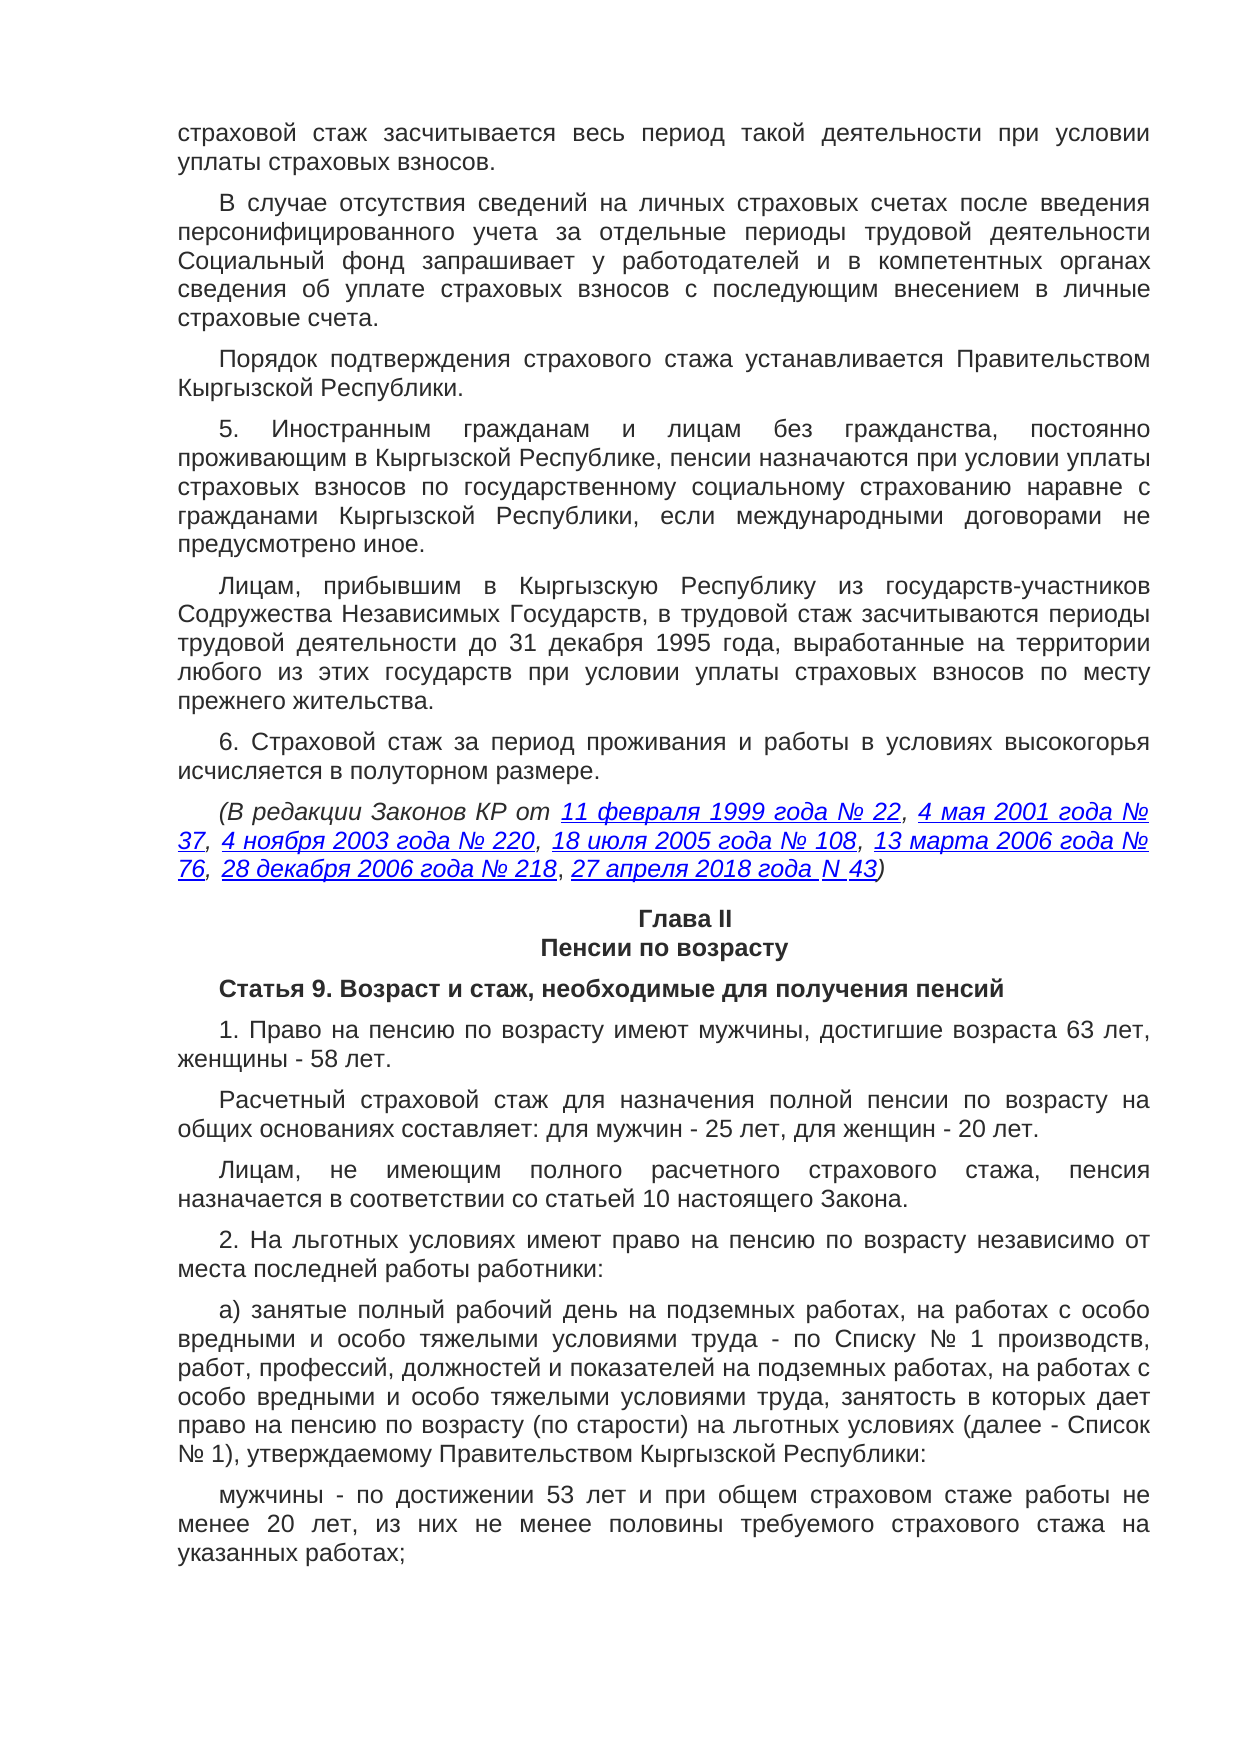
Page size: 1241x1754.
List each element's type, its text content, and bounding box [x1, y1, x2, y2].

text (В редакции Законов КР от 11 февраля 1999 года № 22, 4 мая 2001 года № 37, 4 ноября 2003 года № 220, 18 июля 2005 года № 108, 13 марта 2006 года № 76, 28 декабря 2006 года № 218, 27 апреля 2018 года N 43) [177, 797, 1152, 883]
text Лицам, прибывшим в Кыргызскую Республику из государств-участников Содружества Независимых Государств, в трудовой стаж засчитываются периоды трудовой деятельности до 31 декабря 1995 года, выработанные на территории любого из этих государств при условии уплаты страховых взносов по месту прежнего жительства. [177, 571, 1152, 714]
text Лицам, не имеющим полного расчетного страхового стажа, пенсия назначается в соответствии со статьей 10 настоящего Закона. [177, 1155, 1152, 1213]
text 5. Иностранным гражданам и лицам без гражданства, постоянно проживающим в Кыргызской Республике, пенсии назначаются при условии уплаты страховых взносов по государственному социальному страхованию наравне с гражданами Кыргызской Республики, если международными договорами не предусмотрено иное. [177, 414, 1152, 558]
text 1. Право на пенсию по возрасту имеют мужчины, достигшие возраста 63 лет, женщины - 58 лет. [177, 1015, 1152, 1073]
text Глава II Пенсии по возрасту [177, 904, 1152, 961]
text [177, 118, 1152, 176]
text Порядок подтверждения страхового стажа устанавливается Правительством Кыргызской Республики. [177, 344, 1152, 402]
text Статья 9. Возраст и стаж, необходимые для получения пенсий [177, 974, 1152, 1003]
text а) занятые полный рабочий день на подземных работах, на работах с особо вредными и особо тяжелыми условиями труда - по Списку № 1 производств, работ, профессий, должностей и показателей на подземных работах, на работах с особо вредными и особо тяжелыми условиями труда, занятость в которых дает право на пенсию по возрасту (по старости) на льготных условиях (далее - Список № 1), утверждаемому Правительством Кыргызской Республики: [177, 1295, 1152, 1468]
text 6. Страховой стаж за период проживания и работы в условиях высокогорья исчисляется в полуторном размере. [177, 727, 1152, 784]
text мужчины - по достижении 53 лет и при общем страховом стаже работы не менее 20 лет, из них не менее половины требуемого страхового стажа на указанных работах; [177, 1480, 1152, 1566]
text Расчетный страховой стаж для назначения полной пенсии по возрасту на общих основаниях составляет: для мужчин - 25 лет, для женщин - 20 лет. [177, 1085, 1152, 1143]
text В случае отсутствия сведений на личных страховых счетах после введения персонифицированного учета за отдельные периоды трудовой деятельности Социальный фонд запрашивает у работодателей и в компетентных органах сведения об уплате страховых взносов с последующим внесением в личные страховые счета. [177, 188, 1152, 332]
text 2. На льготных условиях имеют право на пенсию по возрасту независимо от места последней работы работники: [177, 1225, 1152, 1283]
